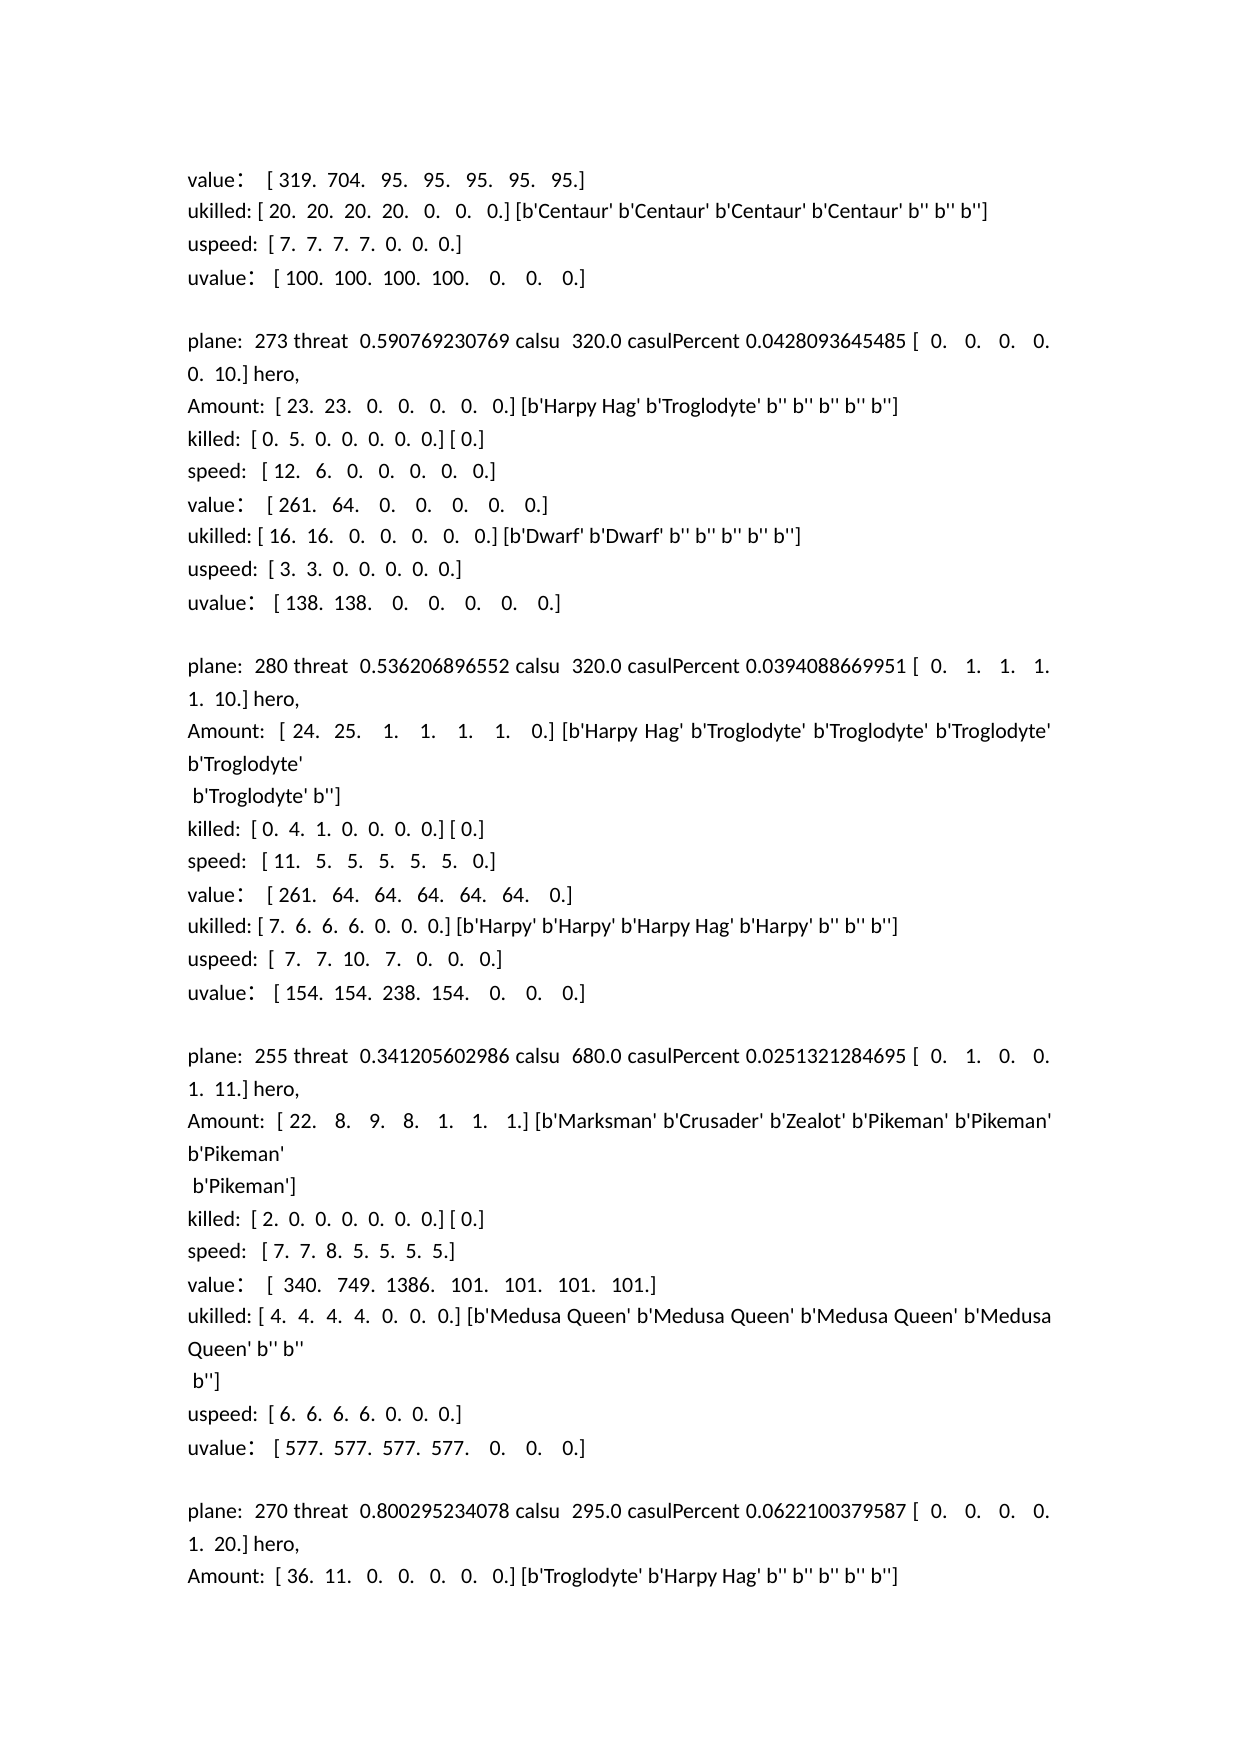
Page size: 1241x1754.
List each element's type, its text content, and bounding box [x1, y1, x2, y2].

text speed: [ 11. 5. 5. 5. 5. 5. 0.] [187, 844, 1053, 877]
text uvalue： [ 154. 154. 238. 154. 0. 0. 0.] [187, 974, 1053, 1007]
text speed: [ 12. 6. 0. 0. 0. 0. 0.] [187, 454, 1053, 487]
text plane: 255 threat 0.341205602986 calsu 680.0 casulPercent 0.0251321284695 [ 0. 1. 0. 0. 1. 11.] hero, [187, 1039, 1053, 1104]
text b''] [187, 1364, 1053, 1397]
text value： [ 340. 749. 1386. 101. 101. 101. 101.] [187, 1267, 1053, 1299]
text ukilled: [ 16. 16. 0. 0. 0. 0. 0.] [b'Dwarf' b'Dwarf' b'' b'' b'' b'' b''] [187, 519, 1053, 552]
text speed: [ 7. 7. 8. 5. 5. 5. 5.] [187, 1234, 1053, 1267]
text b'Pikeman'] [187, 1169, 1053, 1202]
text value： [ 261. 64. 0. 0. 0. 0. 0.] [187, 487, 1053, 519]
text plane: 270 threat 0.800295234078 calsu 295.0 casulPercent 0.0622100379587 [ 0. 0. 0. 0. 1. 20.] hero, [187, 1494, 1053, 1559]
text Amount: [ 36. 11. 0. 0. 0. 0. 0.] [b'Troglodyte' b'Harpy Hag' b'' b'' b'' b'' b''] [187, 1559, 1053, 1592]
text uspeed: [ 3. 3. 0. 0. 0. 0. 0.] [187, 552, 1053, 584]
text b'Troglodyte' b''] [187, 779, 1053, 812]
text ukilled: [ 7. 6. 6. 6. 0. 0. 0.] [b'Harpy' b'Harpy' b'Harpy Hag' b'Harpy' b'' b'' b''] [187, 909, 1053, 942]
text Amount: [ 23. 23. 0. 0. 0. 0. 0.] [b'Harpy Hag' b'Troglodyte' b'' b'' b'' b'' b''] [187, 389, 1053, 422]
text Amount: [ 24. 25. 1. 1. 1. 1. 0.] [b'Harpy Hag' b'Troglodyte' b'Troglodyte' b'Troglodyte' b'Troglodyte' [187, 714, 1053, 779]
text killed: [ 0. 4. 1. 0. 0. 0. 0.] [ 0.] [187, 812, 1053, 844]
text uspeed: [ 6. 6. 6. 6. 0. 0. 0.] [187, 1397, 1053, 1429]
text uspeed: [ 7. 7. 10. 7. 0. 0. 0.] [187, 942, 1053, 974]
text value： [ 261. 64. 64. 64. 64. 64. 0.] [187, 877, 1053, 909]
text ukilled: [ 4. 4. 4. 4. 0. 0. 0.] [b'Medusa Queen' b'Medusa Queen' b'Medusa Queen' b'Medusa Queen' b'' b'' [187, 1299, 1053, 1364]
text killed: [ 0. 5. 0. 0. 0. 0. 0.] [ 0.] [187, 422, 1053, 454]
text Amount: [ 22. 8. 9. 8. 1. 1. 1.] [b'Marksman' b'Crusader' b'Zealot' b'Pikeman' b'Pikeman' b'Pikeman' [187, 1104, 1053, 1169]
text plane: 280 threat 0.536206896552 calsu 320.0 casulPercent 0.0394088669951 [ 0. 1. 1. 1. 1. 10.] hero, [187, 649, 1053, 714]
text uvalue： [ 577. 577. 577. 577. 0. 0. 0.] [187, 1429, 1053, 1462]
text value： [ 319. 704. 95. 95. 95. 95. 95.] [187, 162, 1053, 194]
text killed: [ 2. 0. 0. 0. 0. 0. 0.] [ 0.] [187, 1202, 1053, 1234]
text uvalue： [ 100. 100. 100. 100. 0. 0. 0.] [187, 259, 1053, 292]
text uvalue： [ 138. 138. 0. 0. 0. 0. 0.] [187, 584, 1053, 617]
text ukilled: [ 20. 20. 20. 20. 0. 0. 0.] [b'Centaur' b'Centaur' b'Centaur' b'Centaur' b'' b'' b''] [187, 194, 1053, 227]
text uspeed: [ 7. 7. 7. 7. 0. 0. 0.] [187, 227, 1053, 259]
text plane: 273 threat 0.590769230769 calsu 320.0 casulPercent 0.0428093645485 [ 0. 0. 0. 0. 0. 10.] hero, [187, 324, 1053, 389]
